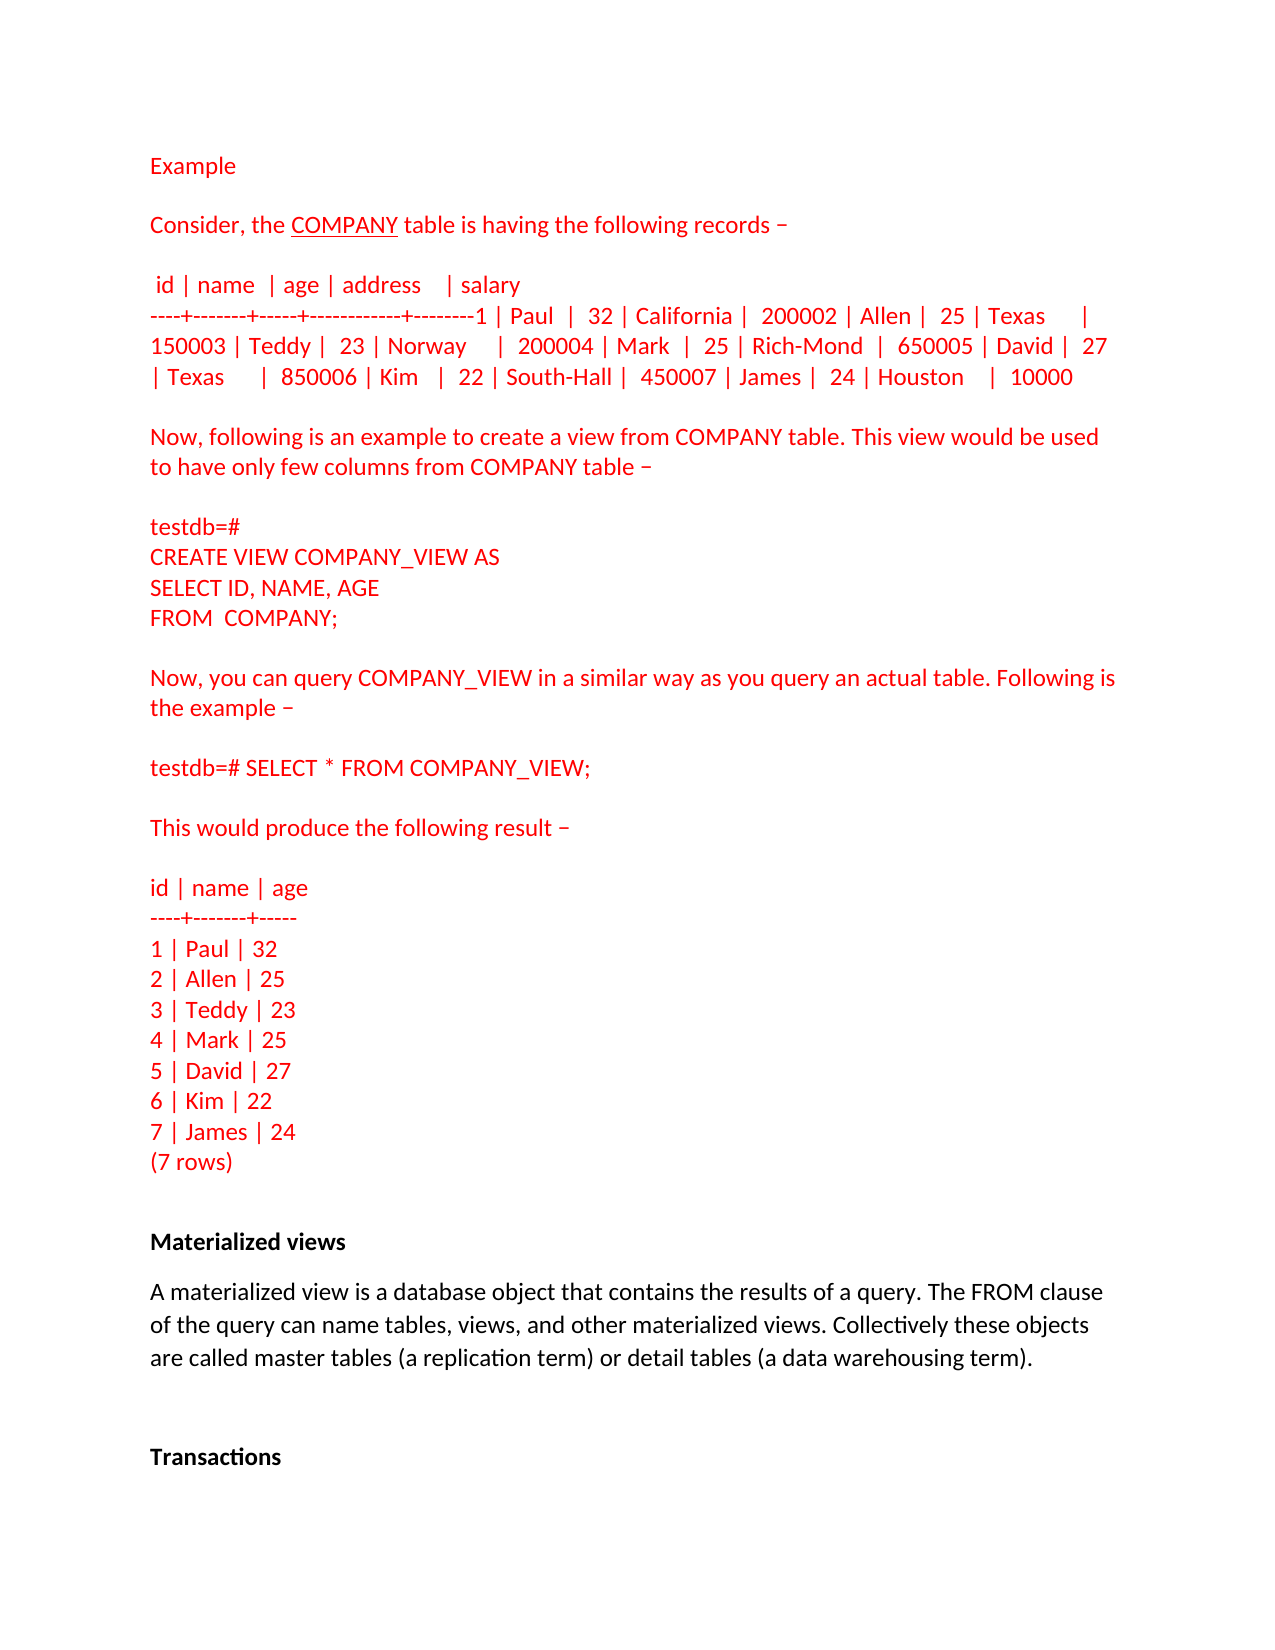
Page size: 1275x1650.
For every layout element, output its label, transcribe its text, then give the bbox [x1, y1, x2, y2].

text FROM COMPANY; [150, 602, 1125, 633]
text ----+-------+----- [150, 902, 1125, 933]
text id | name | age | address | salary [150, 269, 1125, 300]
text CREATE VIEW COMPANY_VIEW AS [150, 541, 1125, 572]
text Materialized views [150, 1226, 1125, 1257]
text 6 | Kim | 22 [150, 1085, 1125, 1116]
text Transactions [150, 1441, 1125, 1472]
text testdb=# [150, 511, 1125, 541]
text Now, you can query COMPANY_VIEW in a similar way as you query an actual table. Following is the example − [150, 662, 1125, 723]
text (7 rows) [150, 1146, 1125, 1177]
text 1 | Paul | 32 [150, 933, 1125, 963]
text 7 | James | 24 [150, 1116, 1125, 1146]
text 4 | Mark | 25 [150, 1024, 1125, 1055]
text SELECT ID, NAME, AGE [150, 572, 1125, 602]
text 2 | Allen | 25 [150, 963, 1125, 994]
text testdb=# SELECT * FROM COMPANY_VIEW; [150, 752, 1125, 783]
text Example [150, 150, 1125, 181]
text ----+-------+-----+------------+--------1 | Paul | 32 | California | 200002 | Allen | 25 | Texas | 150003 | Teddy | 23 | Norway | 200004 | Mark | 25 | Rich-Mond | 650005 | David | 27 | Texas | 850006 | Kim | 22 | South-Hall | 450007 | James | 24 | Houston | 10000 [150, 300, 1125, 391]
text This would produce the following result − [150, 812, 1125, 842]
text Consider, the COMPANY table is having the following records − [150, 210, 1125, 240]
text A materialized view is a database object that contains the results of a query. The FROM clause of the query can name tables, views, and other materialized views. Collectively these objects are called master tables (a replication term) or detail tables (a data warehousing term). [150, 1276, 1125, 1372]
text 3 | Teddy | 23 [150, 994, 1125, 1024]
text 5 | David | 27 [150, 1055, 1125, 1085]
text Now, following is an example to create a view from COMPANY table. This view would be used to have only few columns from COMPANY table − [150, 421, 1125, 482]
text id | name | age [150, 872, 1125, 902]
